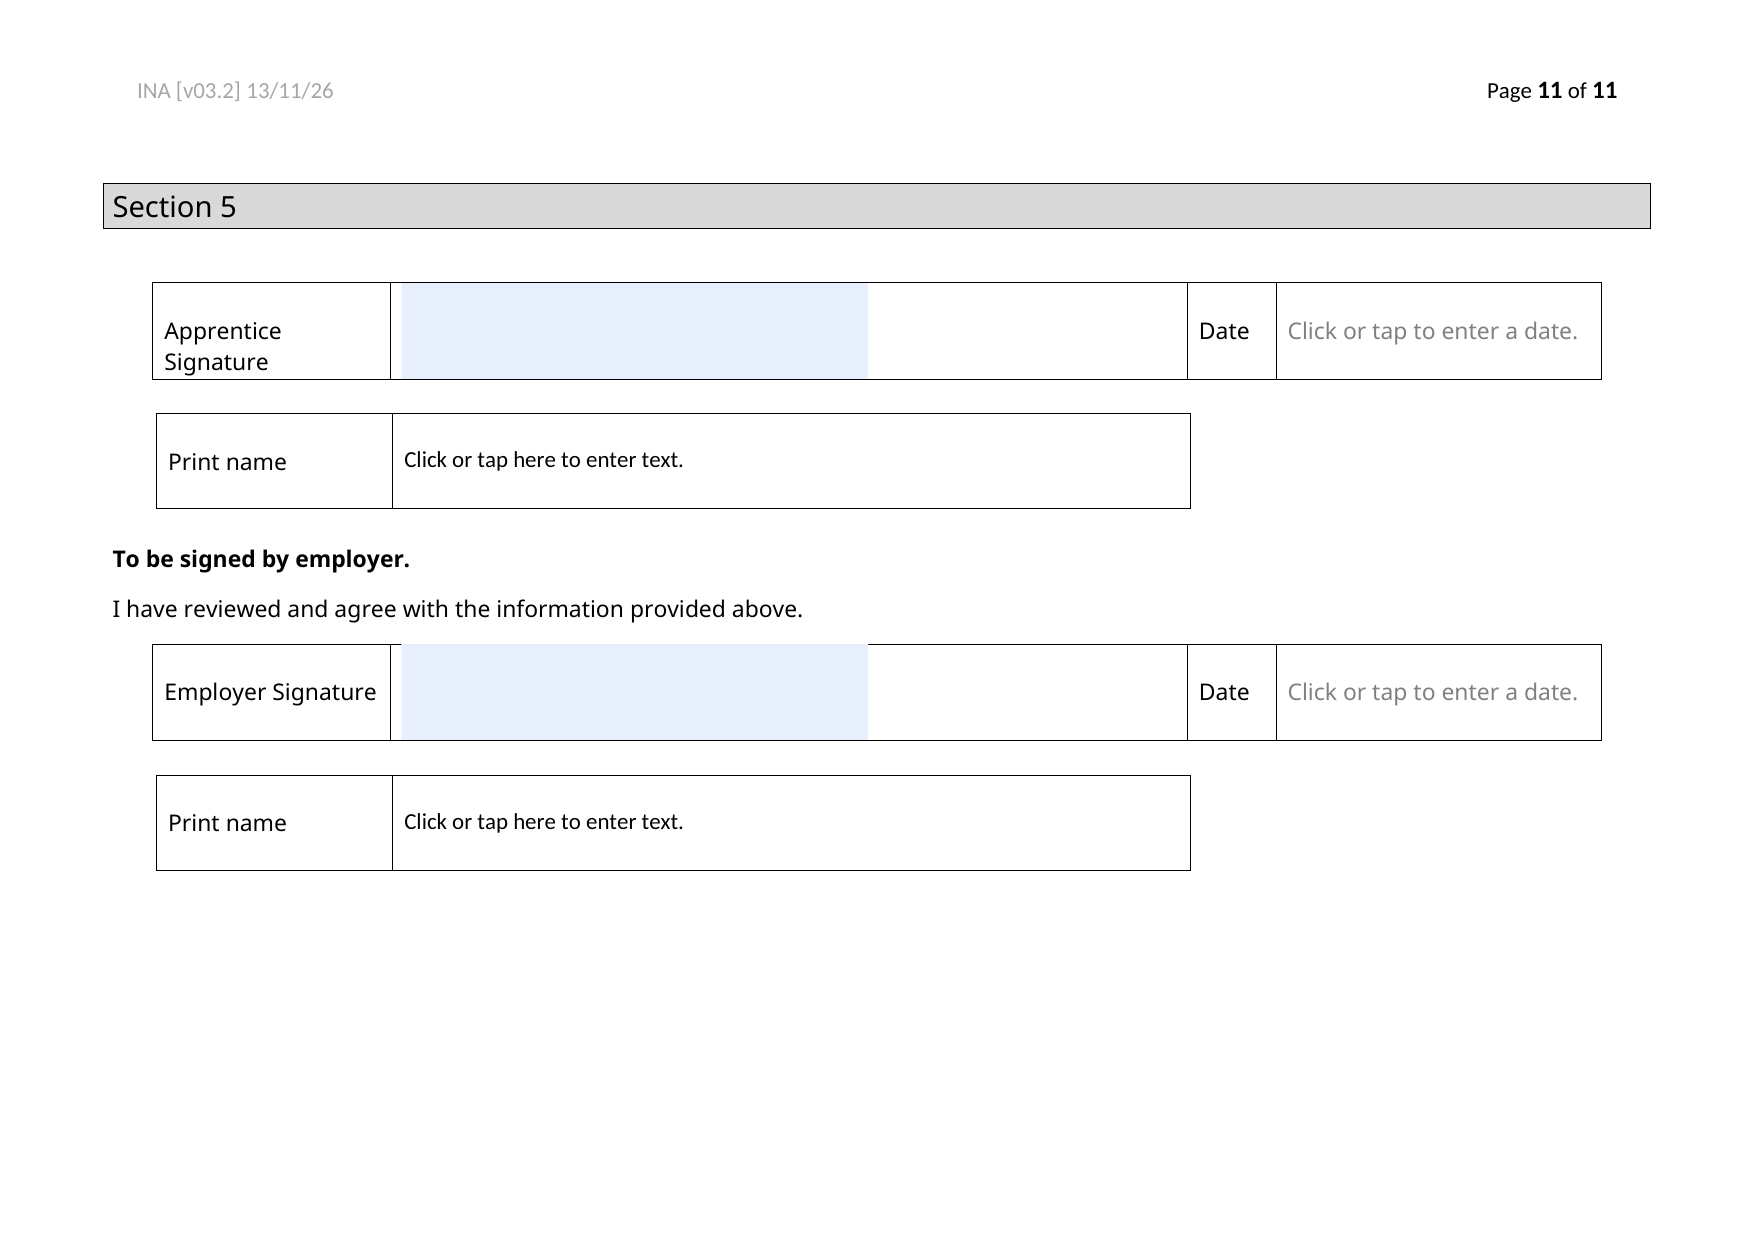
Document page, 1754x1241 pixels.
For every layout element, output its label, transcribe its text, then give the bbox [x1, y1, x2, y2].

table_header Employer Signature [153, 645, 390, 740]
text I have reviewed and agree with the information provided above. [112, 593, 1642, 624]
text To be signed by employer. [112, 543, 1642, 574]
picture [401, 283, 869, 379]
table_header [393, 776, 1190, 869]
table_header [1277, 283, 1601, 378]
table_header Date [1188, 645, 1276, 740]
table_header [1277, 645, 1601, 740]
table_header Print name [157, 776, 392, 869]
table_header Print name [157, 414, 392, 508]
text Section 5 [104, 184, 1650, 228]
picture [401, 644, 869, 740]
table_header Apprentice Signature [153, 283, 390, 378]
table_header [393, 414, 1190, 508]
table_header Date [1188, 283, 1276, 378]
